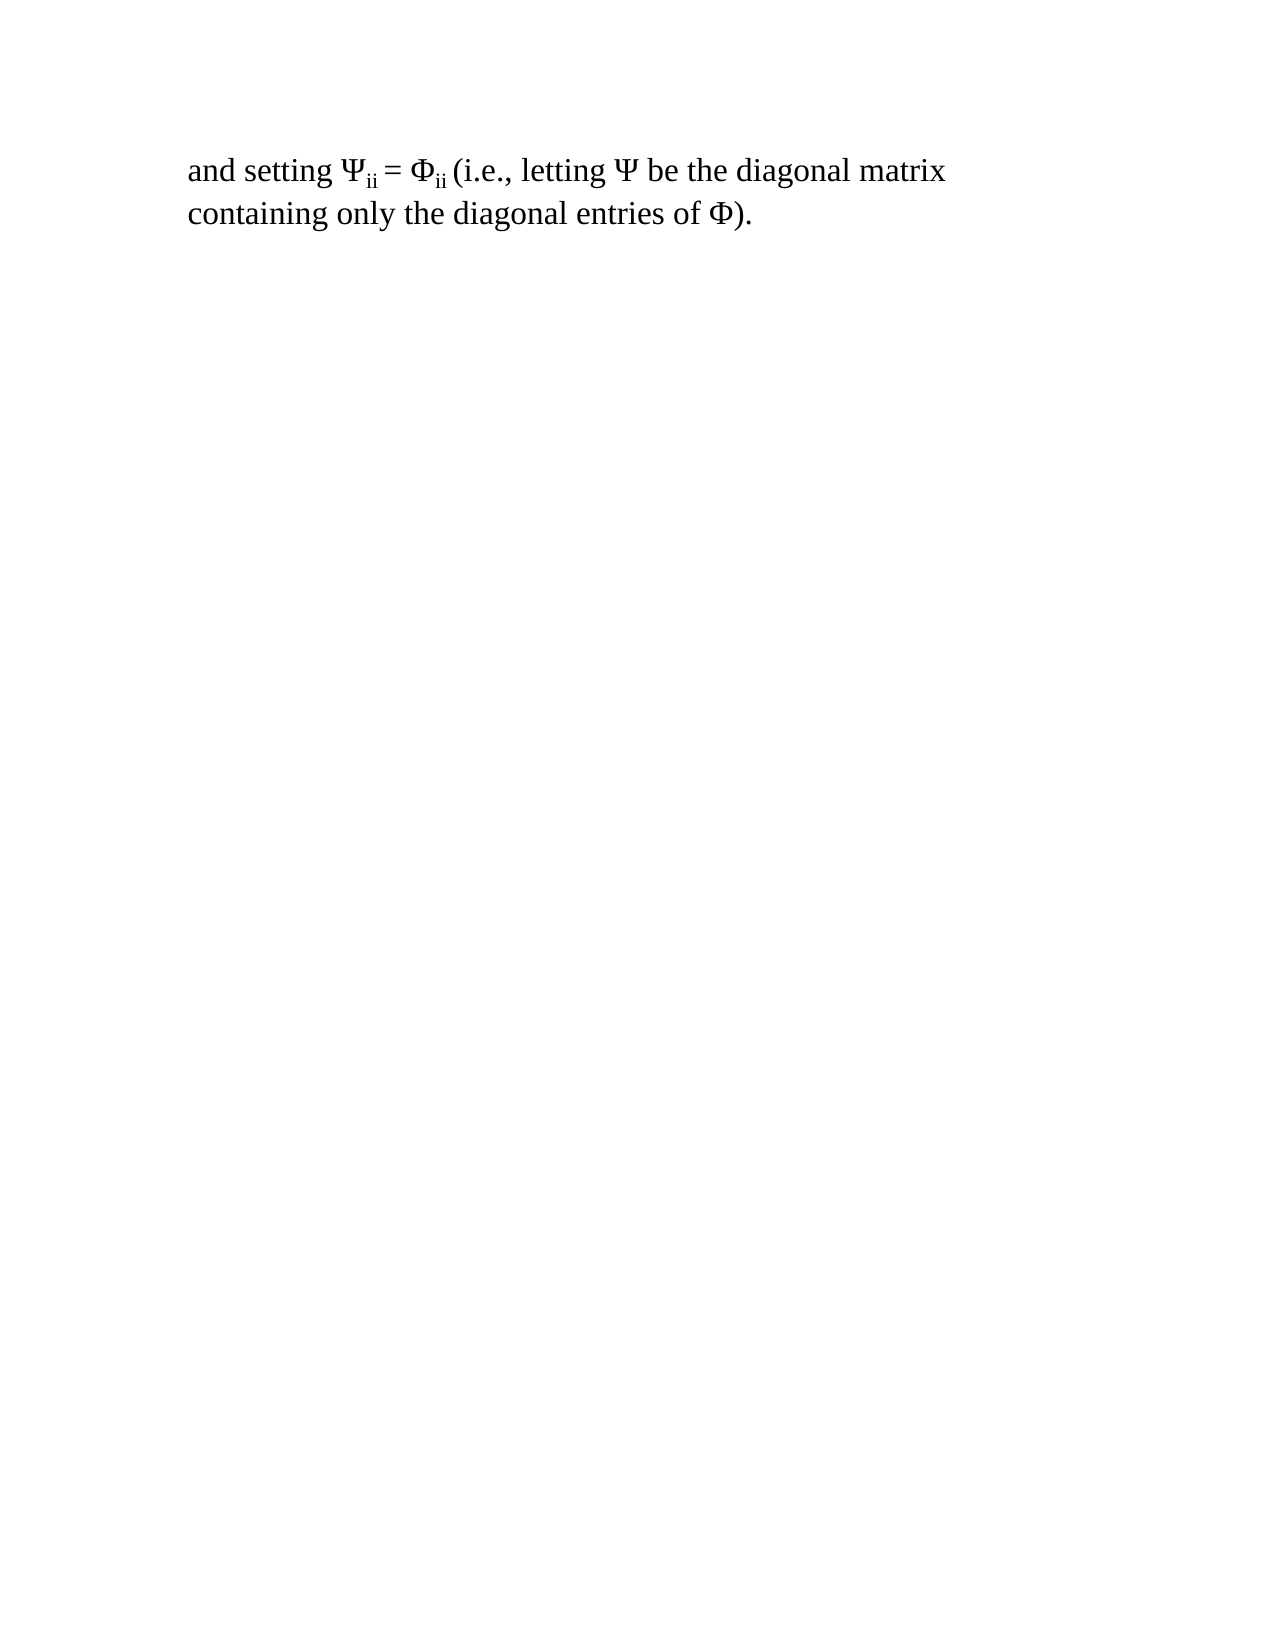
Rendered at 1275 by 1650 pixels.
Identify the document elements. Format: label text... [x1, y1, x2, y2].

text and setting Ψii = Φii (i.e., letting Ψ be the diagonal matrix containing only the diagonal entries of Φ). [187, 150, 1087, 232]
